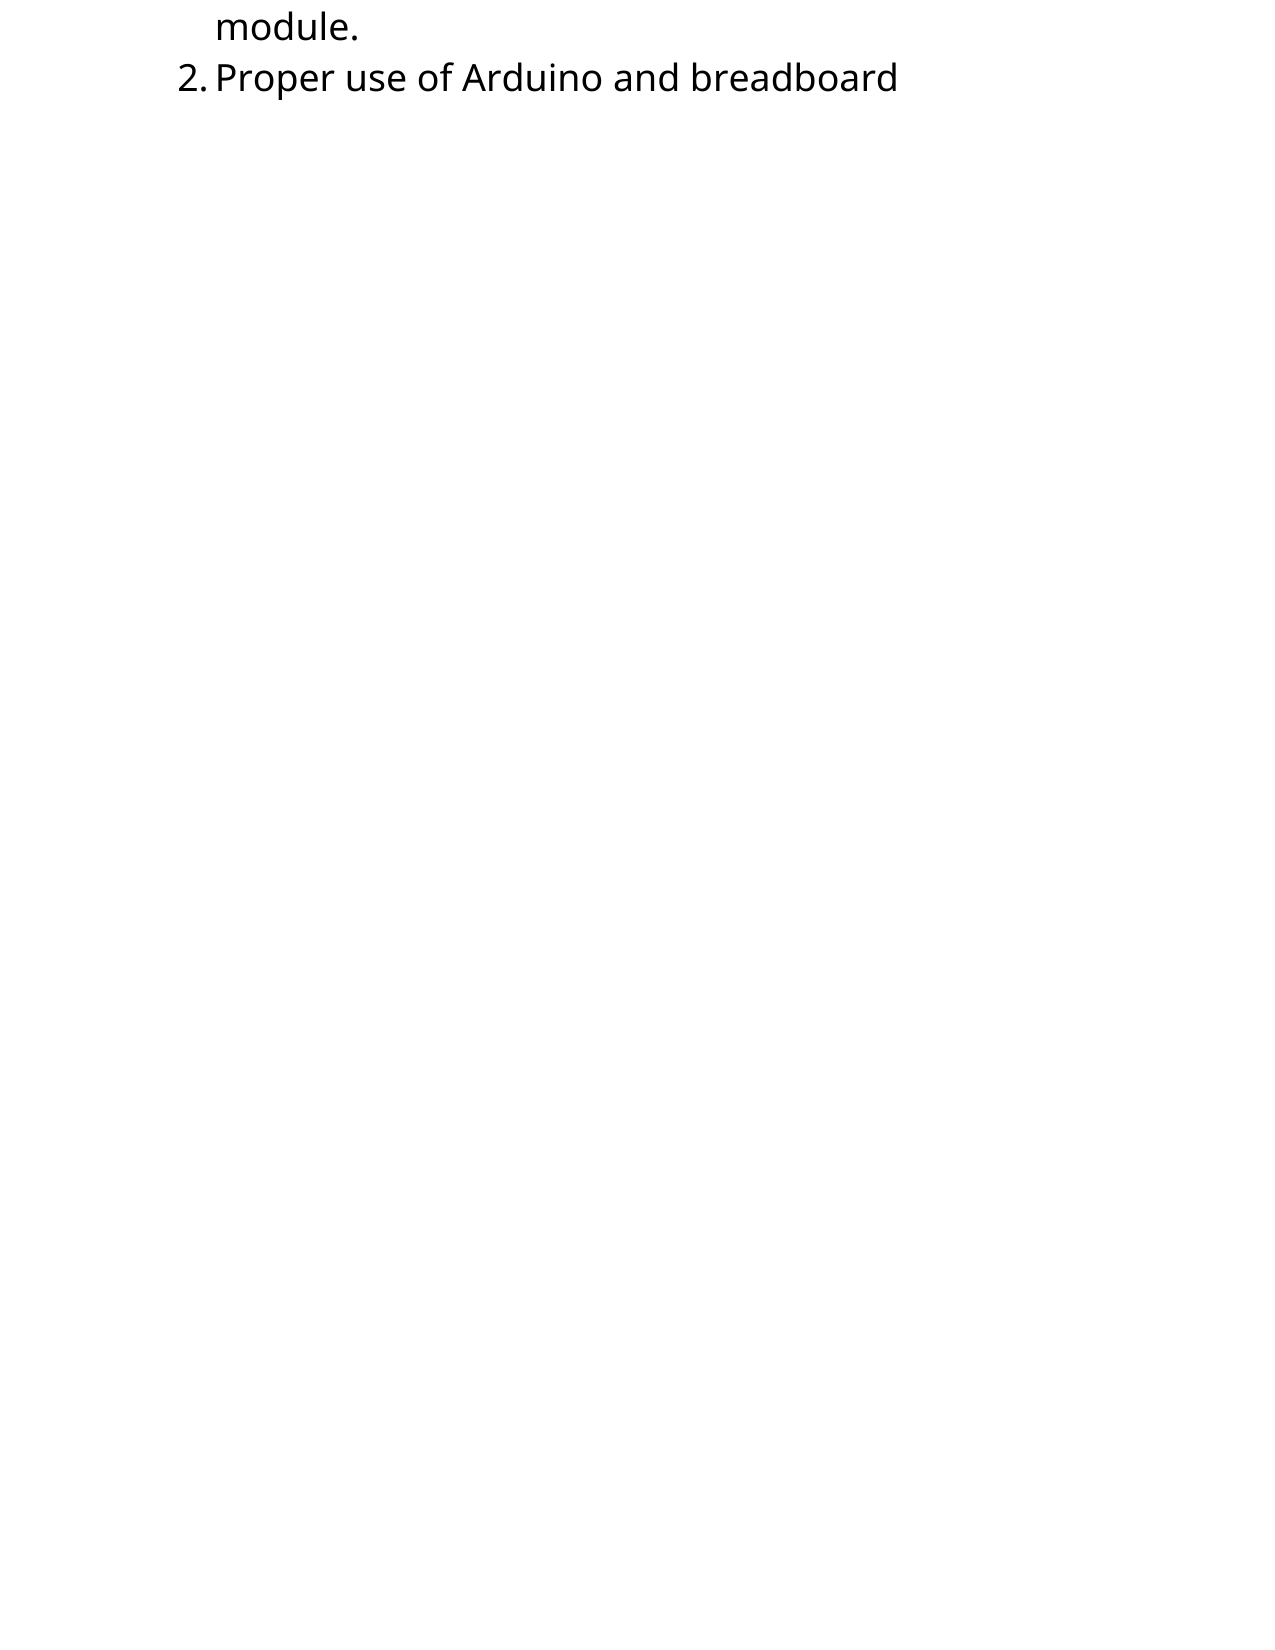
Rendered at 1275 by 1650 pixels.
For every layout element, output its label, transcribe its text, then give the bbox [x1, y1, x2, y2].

list Proper use of Arduino and breadboard [177, 51, 1139, 102]
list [177, 0, 1139, 51]
